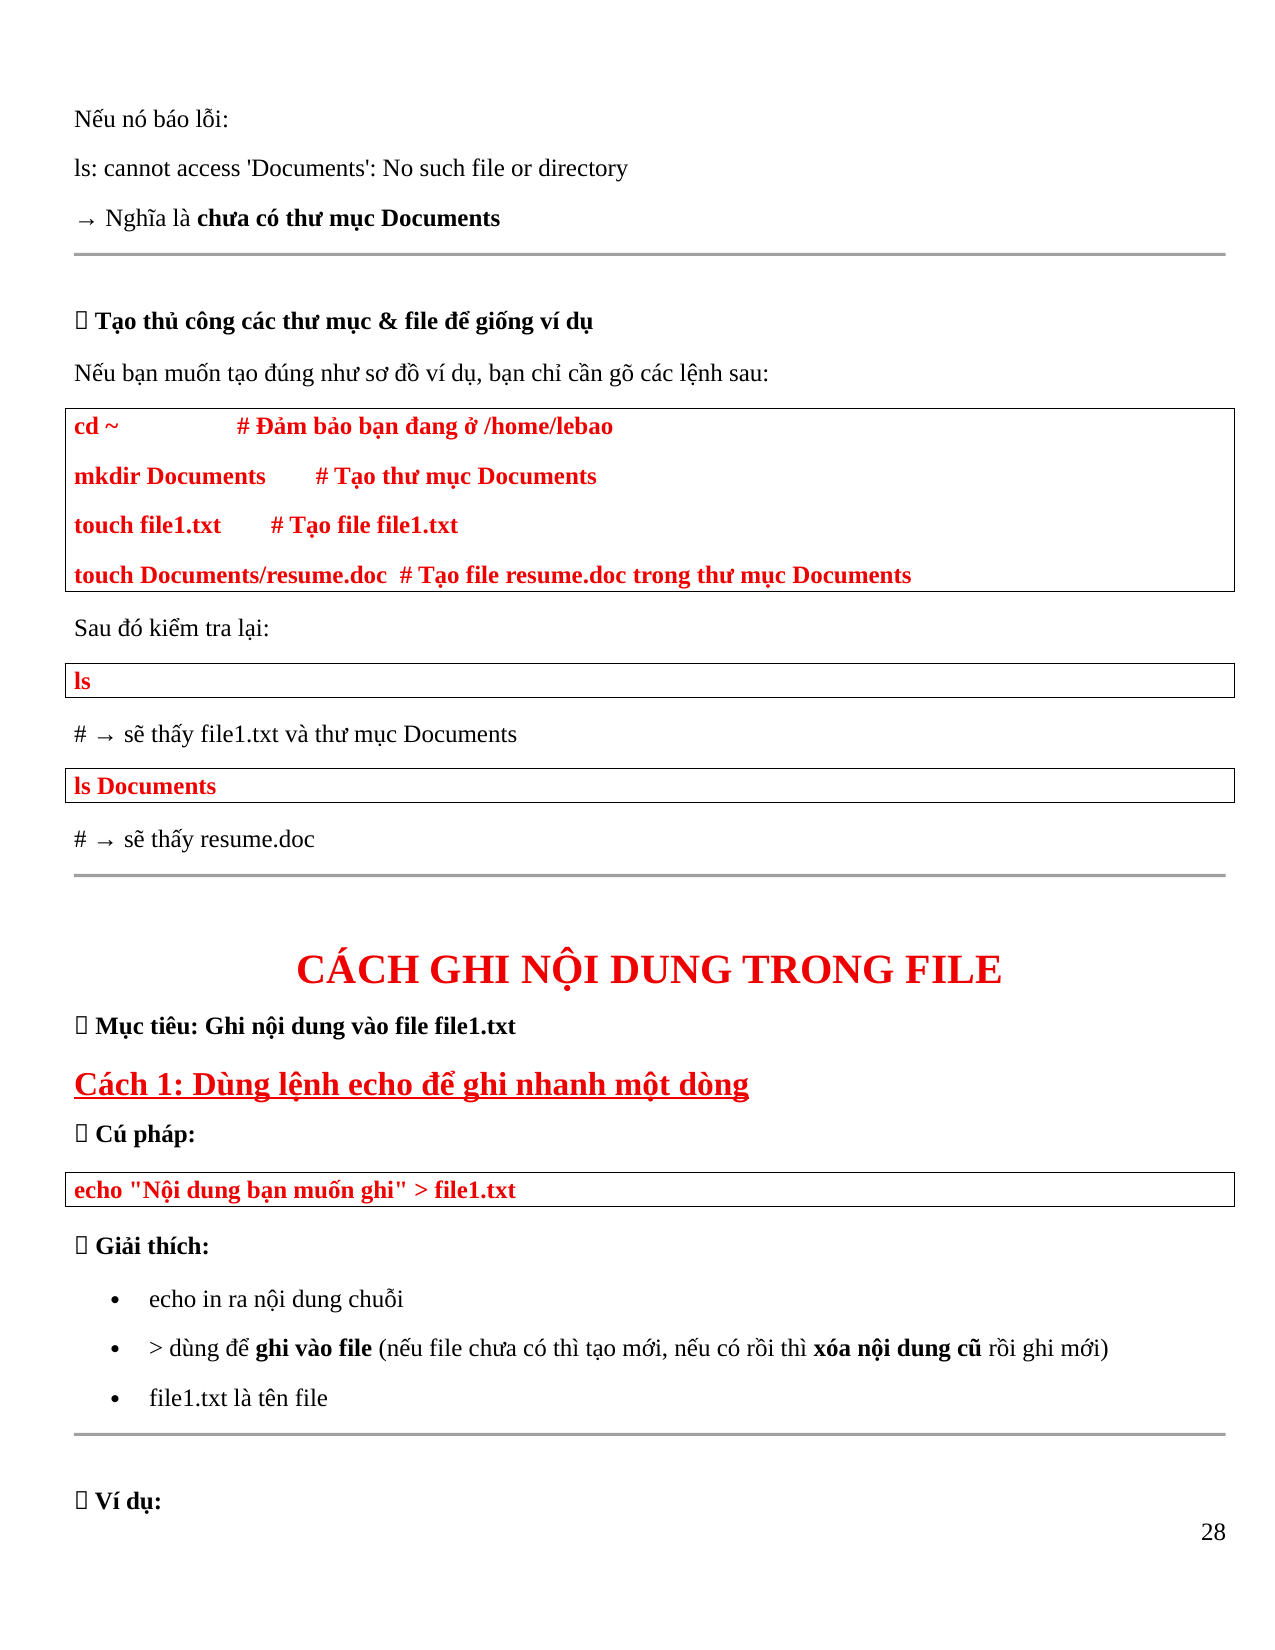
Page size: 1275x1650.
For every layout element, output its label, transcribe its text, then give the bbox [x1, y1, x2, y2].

text 📌 Giải thích: [74, 1228, 1226, 1262]
list file1.txt là tên file [111, 1383, 1226, 1412]
text 🎯 Mục tiêu: Ghi nội dung vào file file1.txt [74, 1008, 1226, 1042]
text Nếu bạn muốn tạo đúng như sơ đồ ví dụ, bạn chỉ cần gõ các lệnh sau: [74, 358, 1226, 387]
text Nếu nó báo lỗi: [74, 104, 1226, 132]
subtitle Cách 1: Dùng lệnh echo để ghi nhanh một dòng [74, 1064, 1226, 1102]
text # → sẽ thấy file1.txt và thư mục Documents [74, 719, 1226, 747]
list echo in ra nội dung chuỗi [111, 1284, 1226, 1312]
text cd ~ # Đảm bảo bạn đang ở /home/lebao [66, 409, 1234, 440]
subtitle CÁCH GHI NỘI DUNG TRONG FILE [74, 944, 1226, 992]
text 📌 Ví dụ: [74, 1482, 1226, 1517]
text Sau đó kiểm tra lại: [74, 613, 1226, 642]
text 📌 Tạo thủ công các thư mục & file để giống ví dụ [74, 302, 1226, 337]
text touch file1.txt # Tạo file file1.txt [66, 507, 1234, 539]
text ls: cannot access 'Documents': No such file or directory [74, 153, 1226, 182]
text echo "Nội dung bạn muốn ghi" > file1.txt [66, 1173, 1234, 1206]
text mkdir Documents # Tạo thư mục Documents [66, 458, 1234, 489]
text ls Documents [66, 769, 1234, 802]
text ls [66, 664, 1234, 697]
text → Nghĩa là chưa có thư mục Documents [74, 203, 1226, 232]
text touch Documents/resume.doc # Tạo file resume.doc trong thư mục Documents [66, 557, 1234, 591]
list > dùng để ghi vào file (nếu file chưa có thì tạo mới, nếu có rồi thì xóa nội dung cũ rồi ghi mới) [111, 1333, 1226, 1362]
text 📌 Cú pháp: [74, 1116, 1226, 1150]
text # → sẽ thấy resume.doc [74, 824, 1226, 853]
